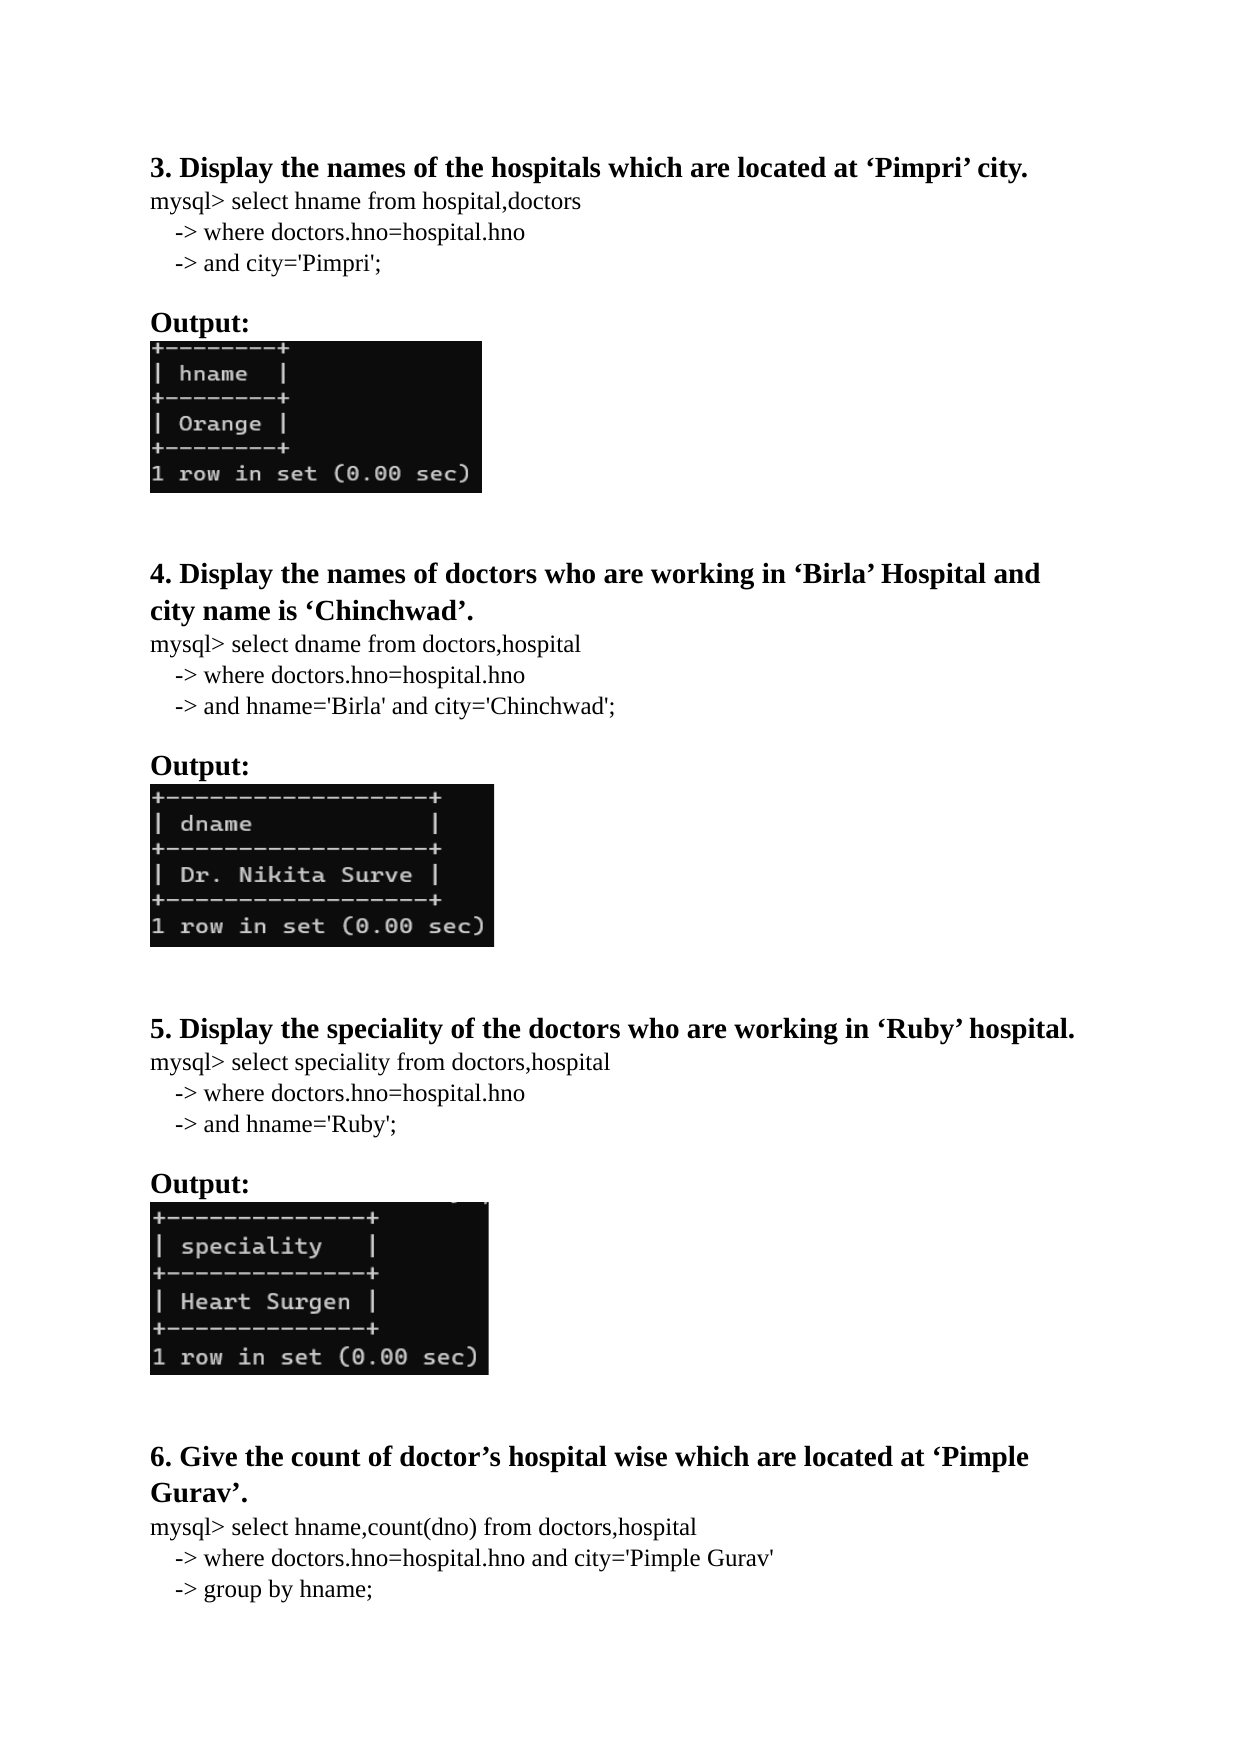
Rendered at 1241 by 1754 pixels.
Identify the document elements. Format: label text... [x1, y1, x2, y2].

text -> and hname='Birla' and city='Chinchwad'; [150, 691, 1090, 720]
text -> where doctors.hno=hospital.hno [150, 660, 1090, 689]
text 3. Display the names of the hospitals which are located at ‘Pimpri’ city. [150, 150, 1090, 183]
text -> where doctors.hno=hospital.hno [150, 217, 1090, 246]
text 4. Display the names of doctors who are working in ‘Birla’ Hospital and city name is ‘Chinchwad’. [150, 557, 1090, 626]
text Output: [150, 305, 1090, 339]
text mysql> select hname from hospital,doctors [150, 186, 1090, 215]
text -> and hname='Ruby'; [150, 1109, 1090, 1138]
picture [150, 341, 482, 493]
text -> where doctors.hno=hospital.hno and city='Pimple Gurav' [150, 1543, 1090, 1571]
text 5. Display the speciality of the doctors who are working in ‘Ruby’ hospital. [150, 1011, 1090, 1044]
text mysql> select speciality from doctors,hospital [150, 1047, 1090, 1076]
picture [150, 1202, 489, 1375]
text Output: [150, 1166, 1090, 1200]
text -> and city='Pimpri'; [150, 248, 1090, 277]
text -> where doctors.hno=hospital.hno [150, 1078, 1090, 1107]
text 6. Give the count of doctor’s hospital wise which are located at ‘Pimple Gurav’. [150, 1439, 1090, 1509]
picture [150, 784, 495, 947]
text Output: [150, 748, 1090, 782]
text mysql> select dname from doctors,hospital [150, 629, 1090, 658]
text mysql> select hname,count(dno) from doctors,hospital [150, 1512, 1090, 1540]
text -> group by hname; [150, 1574, 1090, 1602]
